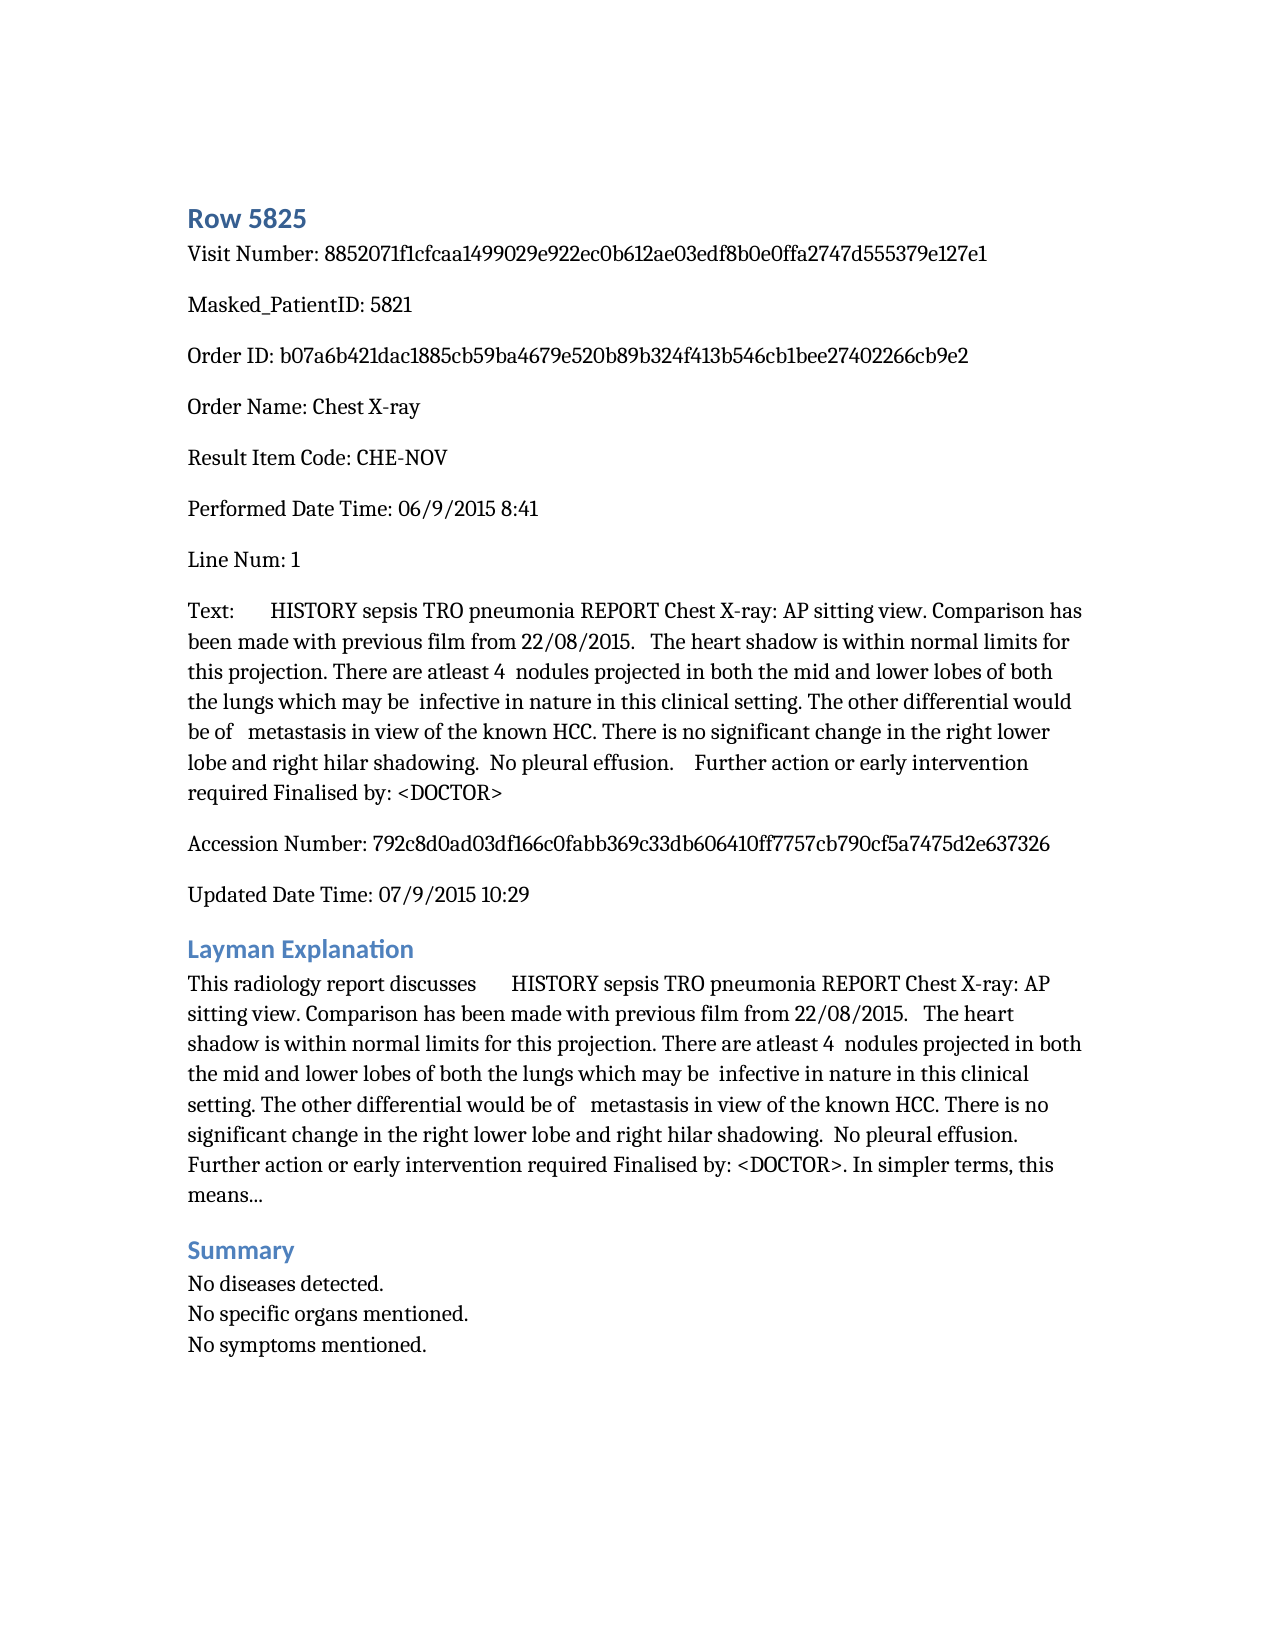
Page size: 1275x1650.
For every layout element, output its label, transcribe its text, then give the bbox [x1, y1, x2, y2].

text Masked_PatientID: 5821 [187, 292, 1087, 318]
subtitle Summary [187, 1233, 1087, 1266]
text Text: HISTORY sepsis TRO pneumonia REPORT Chest X-ray: AP sitting view. Comparison has been made with previous film from 22/08/2015. The heart shadow is within normal limits for this projection. There are atleast 4 nodules projected in both the mid and lower lobes of both the lungs which may be infective in nature in this clinical setting. The other differential would be of metastasis in view of the known HCC. There is no significant change in the right lower lobe and right hilar shadowing. No pleural effusion. Further action or early intervention required Finalised by: <DOCTOR> [187, 598, 1087, 806]
text Line Num: 1 [187, 547, 1087, 573]
text Accession Number: 792c8d0ad03df166c0fabb369c33db606410ff7757cb790cf5a7475d2e637326 [187, 831, 1087, 857]
text Visit Number: 8852071f1cfcaa1499029e922ec0b612ae03edf8b0e0ffa2747d555379e127e1 [187, 241, 1087, 267]
text Performed Date Time: 06/9/2015 8:41 [187, 496, 1087, 522]
subtitle Layman Explanation [187, 933, 1087, 966]
text Result Item Code: CHE-NOV [187, 445, 1087, 471]
text This radiology report discusses HISTORY sepsis TRO pneumonia REPORT Chest X-ray: AP sitting view. Comparison has been made with previous film from 22/08/2015. The heart shadow is within normal limits for this projection. There are atleast 4 nodules projected in both the mid and lower lobes of both the lungs which may be infective in nature in this clinical setting. The other differential would be of metastasis in view of the known HCC. There is no significant change in the right lower lobe and right hilar shadowing. No pleural effusion. Further action or early intervention required Finalised by: <DOCTOR>. In simpler terms, this means... [187, 971, 1087, 1208]
text Updated Date Time: 07/9/2015 10:29 [187, 882, 1087, 908]
text Order ID: b07a6b421dac1885cb59ba4679e520b89b324f413b546cb1bee27402266cb9e2 [187, 343, 1087, 369]
text No diseases detected. No specific organs mentioned. No symptoms mentioned. [187, 1271, 1087, 1358]
subtitle Row 5825 [187, 200, 1087, 236]
text Order Name: Chest X-ray [187, 394, 1087, 420]
